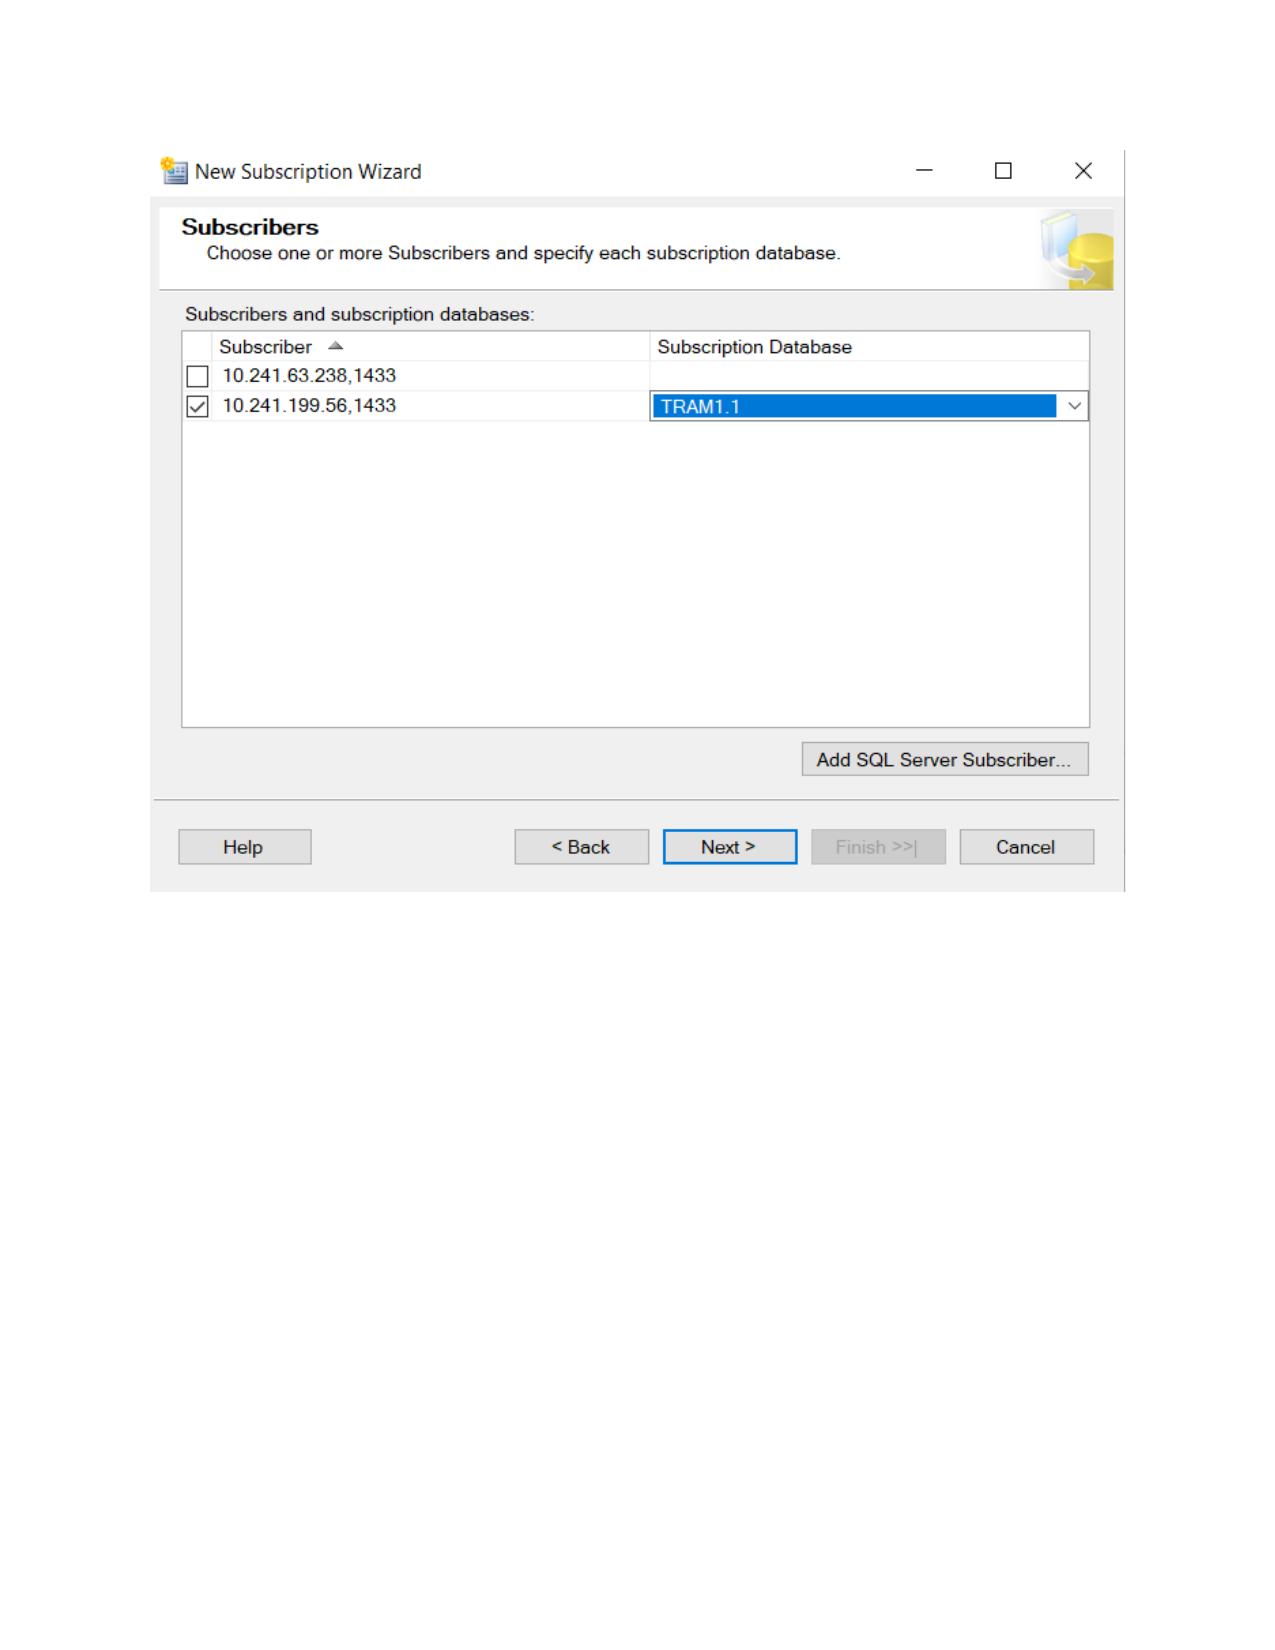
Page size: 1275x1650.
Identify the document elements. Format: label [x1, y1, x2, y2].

picture [150, 150, 1125, 892]
